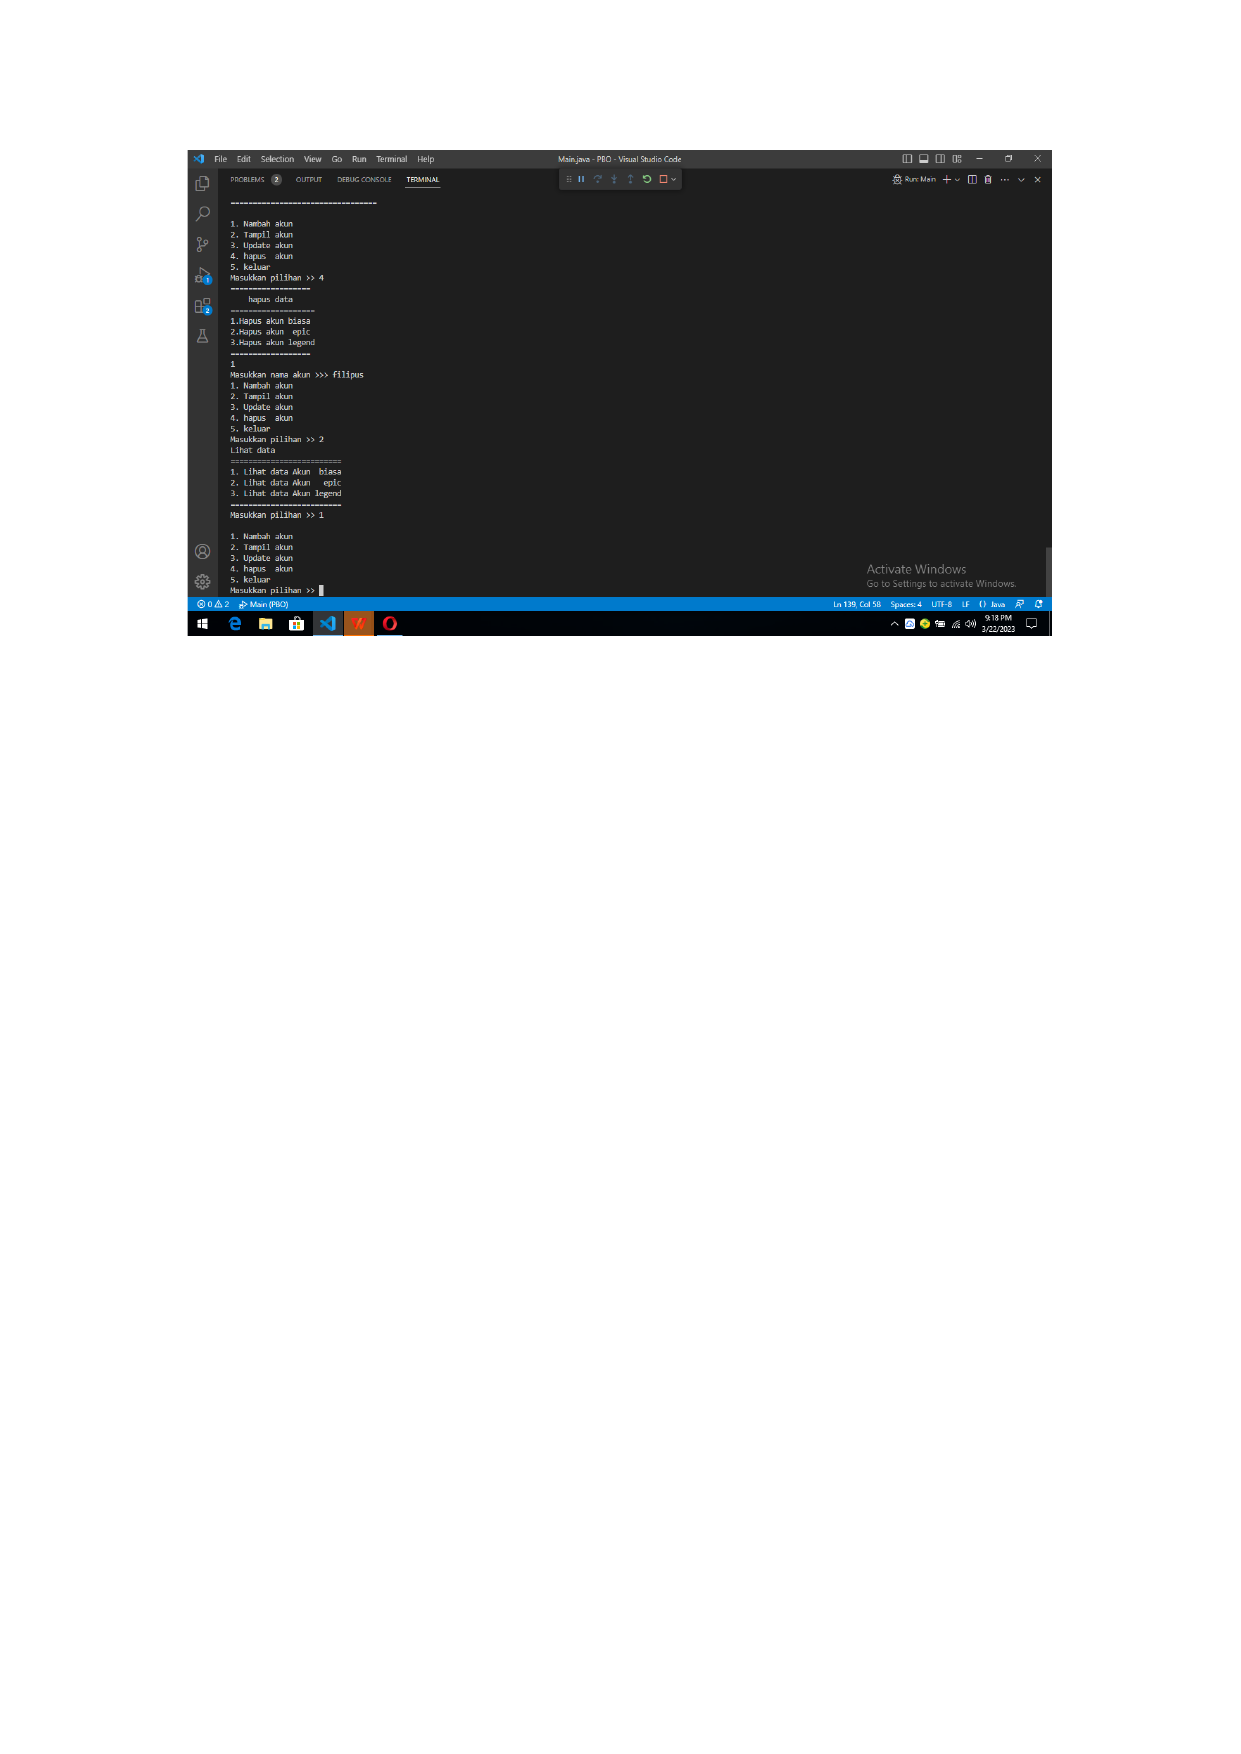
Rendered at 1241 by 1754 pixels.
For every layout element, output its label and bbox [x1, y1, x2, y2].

picture [187, 150, 1052, 636]
